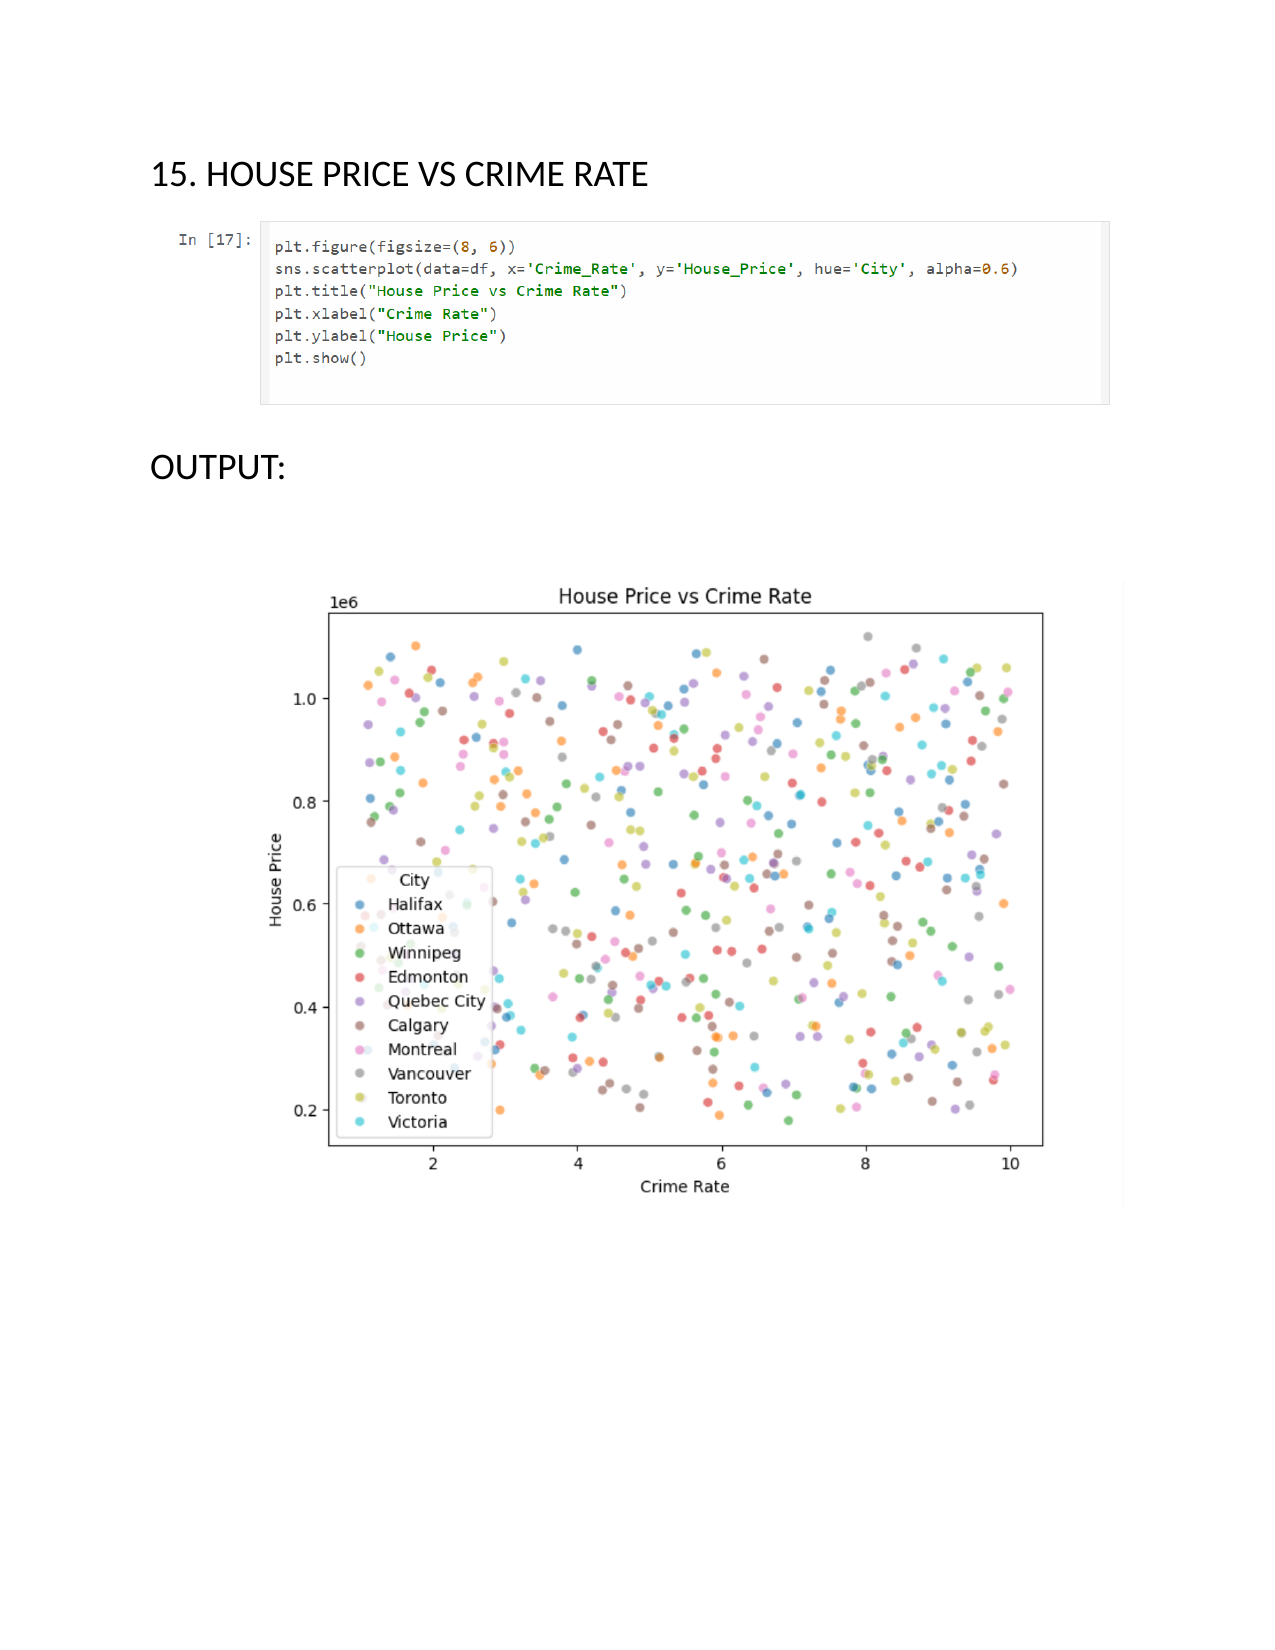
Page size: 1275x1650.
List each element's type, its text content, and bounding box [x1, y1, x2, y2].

text OUTPUT: [150, 443, 1125, 489]
text 15. HOUSE PRICE VS CRIME RATE [150, 150, 1125, 200]
picture [150, 200, 1125, 422]
picture [150, 581, 1125, 1210]
